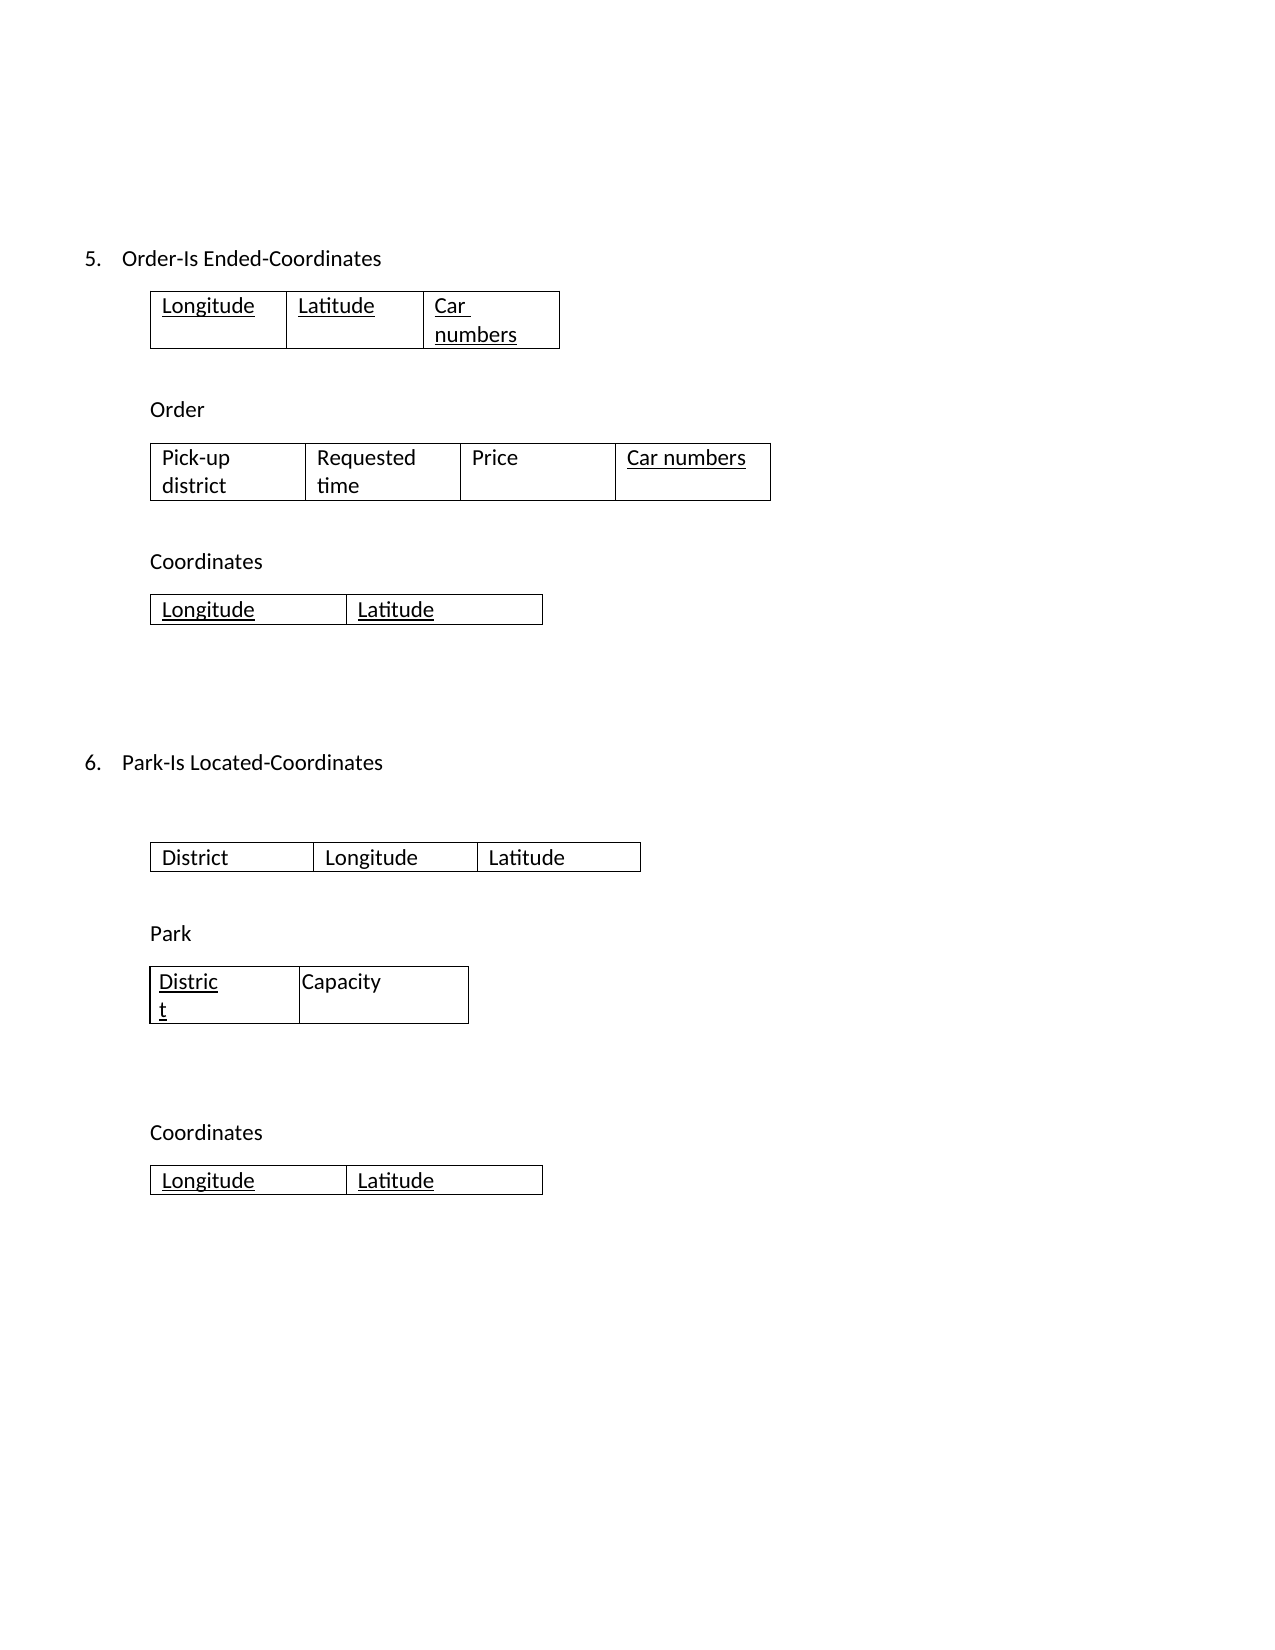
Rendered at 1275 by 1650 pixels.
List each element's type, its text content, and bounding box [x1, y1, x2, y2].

table_header Longitude [151, 292, 286, 348]
table_header Car numbers [424, 292, 559, 348]
table_header Price [461, 444, 615, 499]
table_header Car numbers [616, 444, 770, 499]
text Coordinates [150, 547, 1125, 576]
table_header Latitude [347, 1166, 542, 1194]
table_header Longitude [151, 1166, 346, 1194]
text Park [150, 919, 1125, 947]
table_header Latitude [287, 292, 423, 348]
table_header Pick-up district [151, 444, 305, 499]
text Order [150, 396, 1125, 424]
table_header Longitude [314, 843, 477, 871]
table_header Longitude [151, 595, 346, 623]
table_header Latitude [347, 595, 542, 623]
table_header District [151, 967, 299, 1023]
list Park-Is Located-Coordinates [84, 748, 1125, 776]
list Order-Is Ended-Coordinates [84, 244, 1125, 272]
table_header District [151, 843, 313, 871]
text Coordinates [150, 1118, 1125, 1146]
table_header Requested time [306, 444, 460, 499]
table_header Capacity [300, 967, 468, 1023]
table_header Latitude [478, 843, 640, 871]
